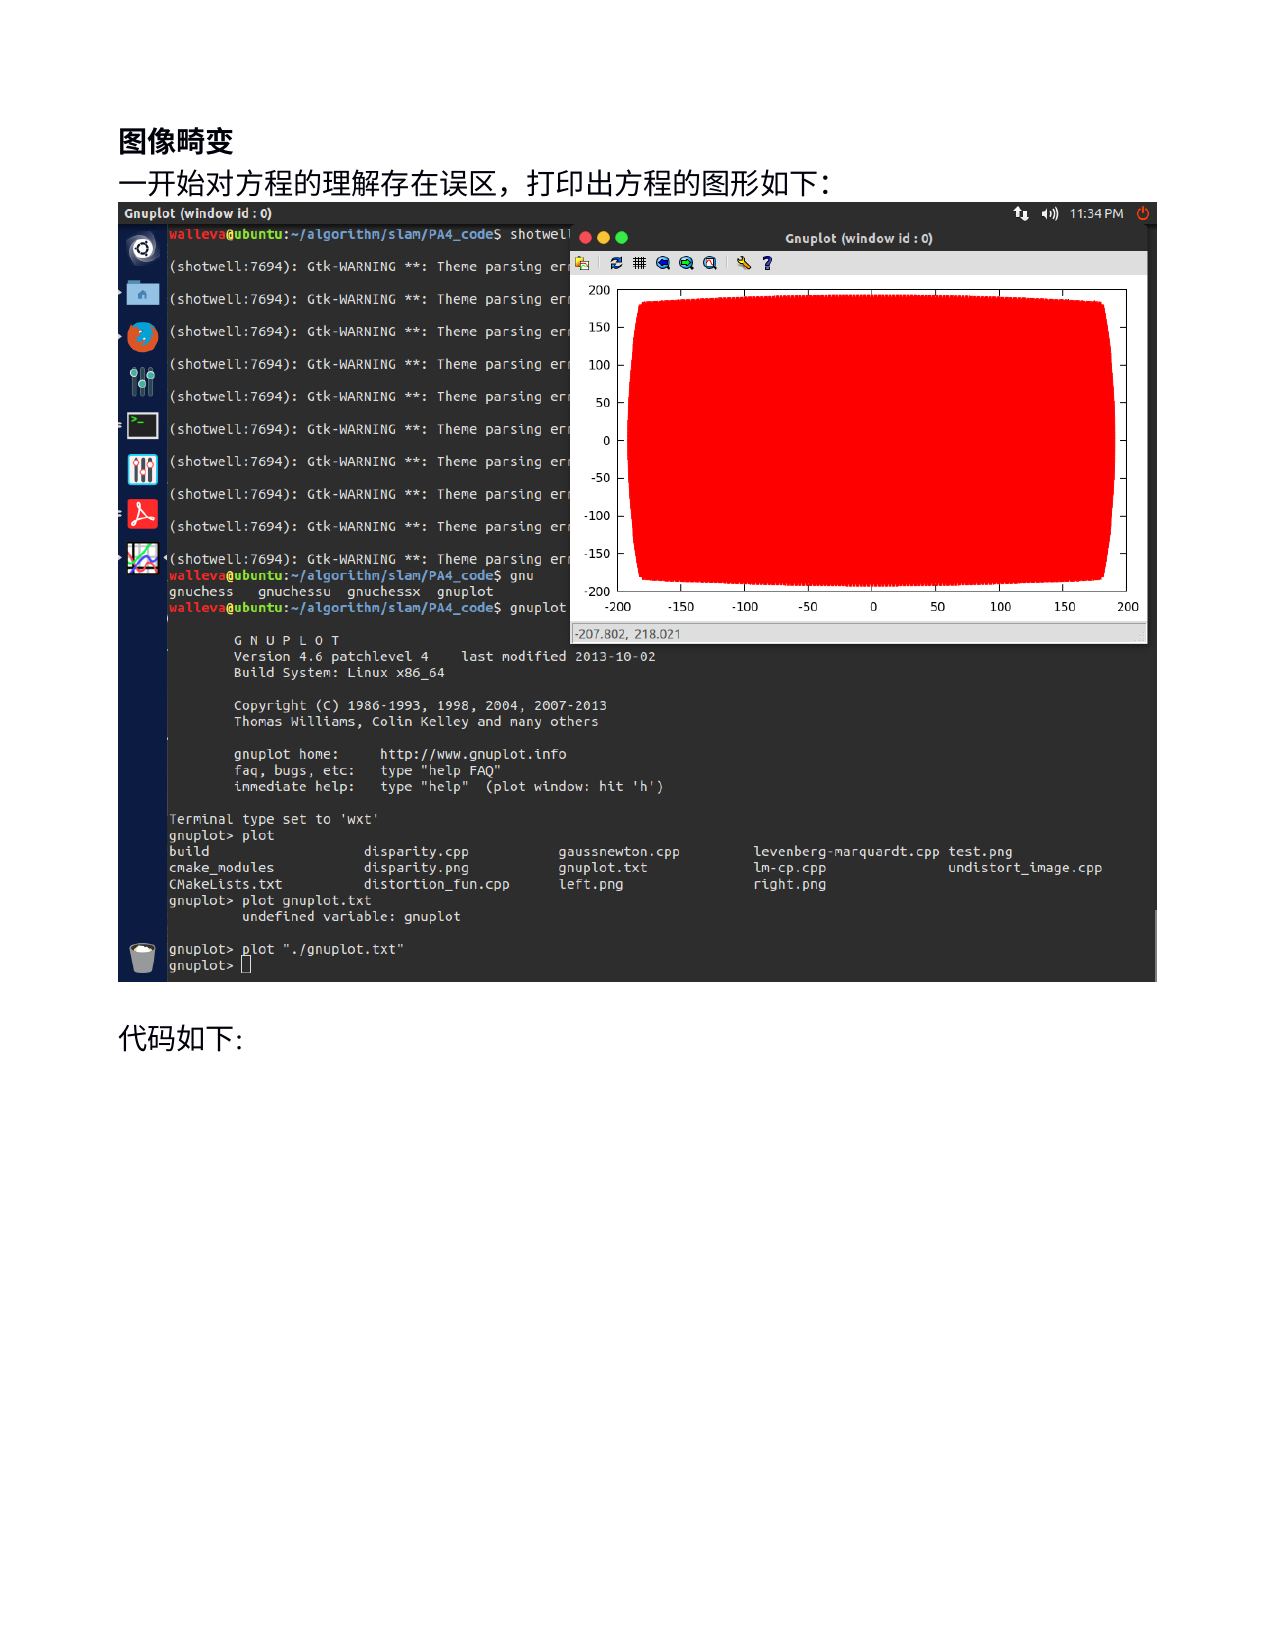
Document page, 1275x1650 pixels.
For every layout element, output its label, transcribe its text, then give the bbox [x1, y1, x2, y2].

text 一开始对方程的理解存在误区，打印出方程的图形如下： [118, 160, 1157, 202]
text 代码如下: [118, 1015, 1157, 1058]
text 图像畸变 [118, 118, 1157, 160]
picture [118, 202, 1157, 982]
